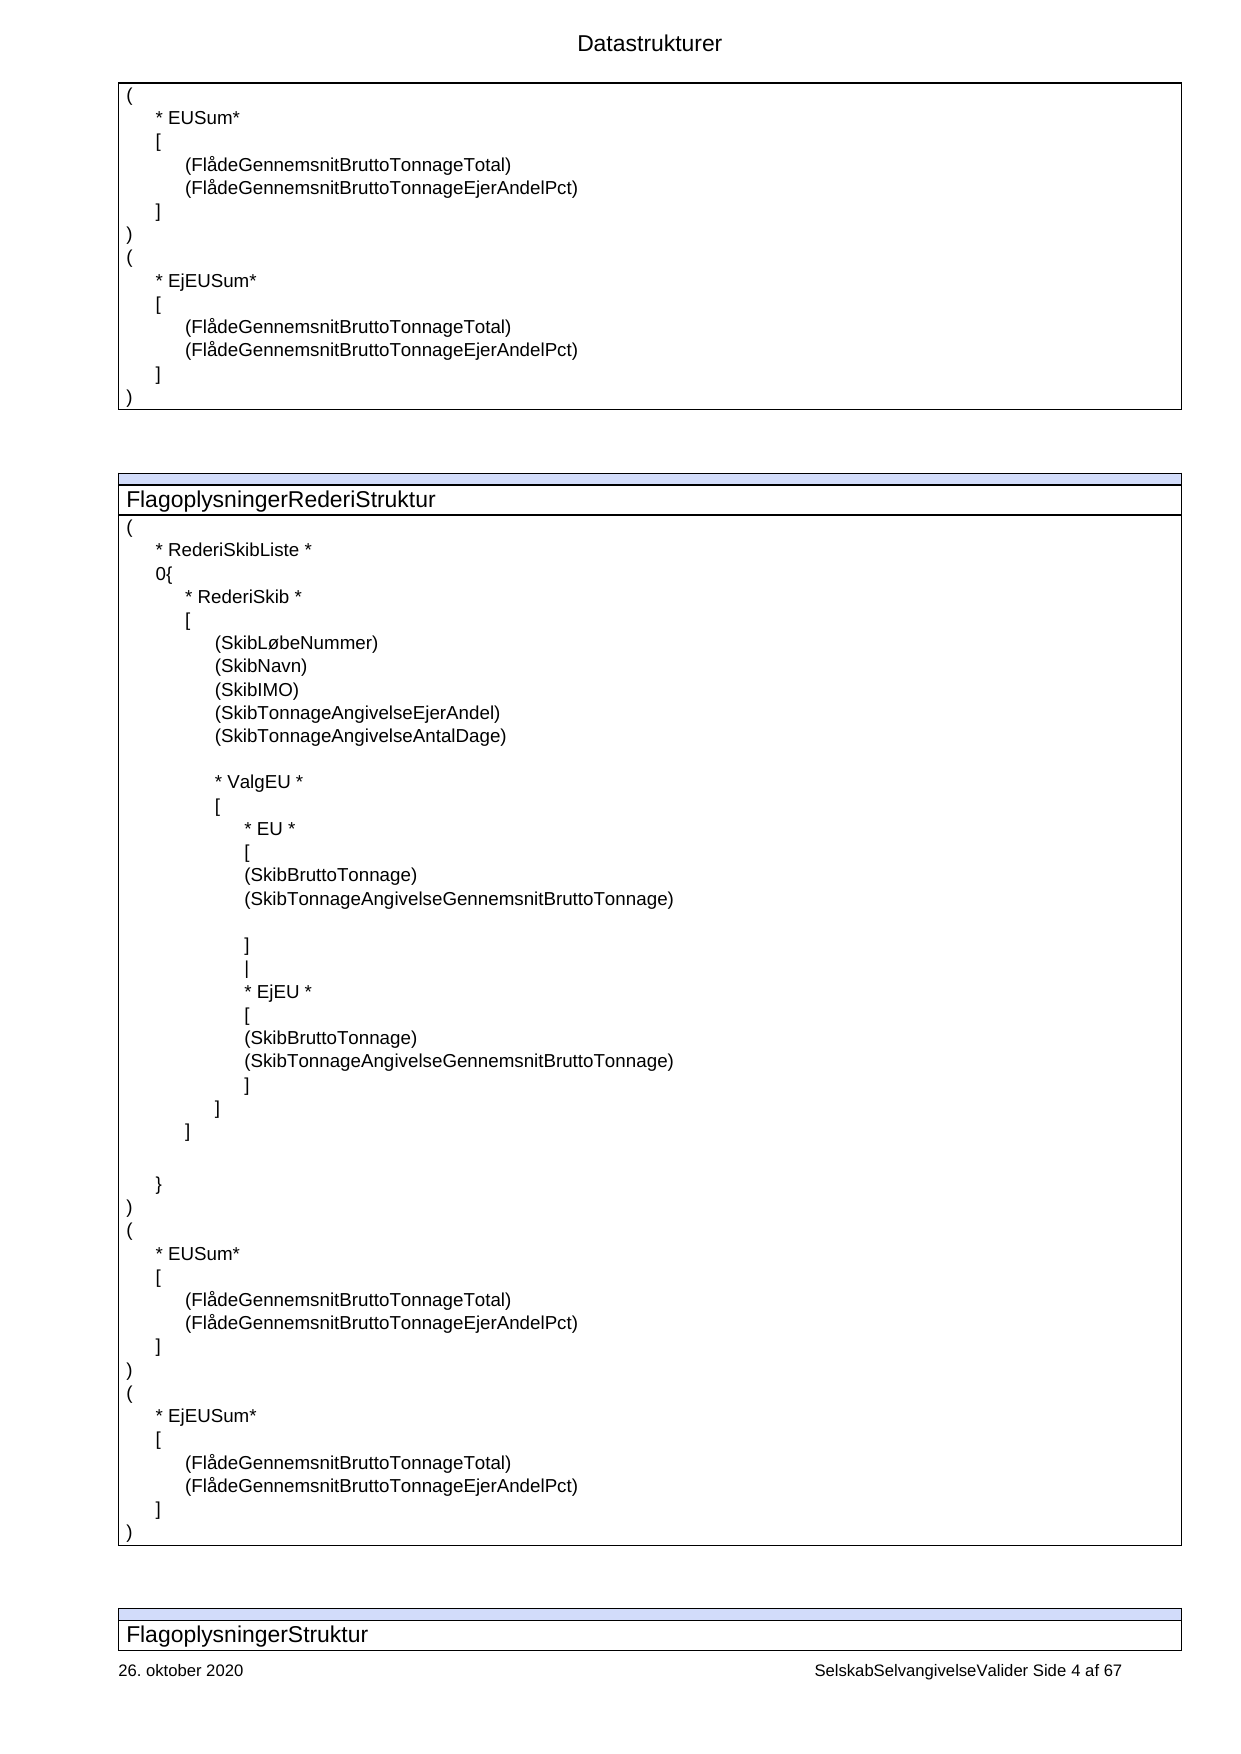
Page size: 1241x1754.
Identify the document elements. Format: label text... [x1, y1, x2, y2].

table_header [119, 474, 1181, 484]
table_cell ( * RederiSkibListe * 0{ * RederiSkib * [ (SkibLøbeNummer) (SkibNavn) (SkibIMO) (SkibTonnageAngivelseEjerAndel) (SkibTonnageAngivelseAntalDage) * ValgEU * [ * EU * [ (SkibBruttoTonnage) (SkibTonnageAngivelseGennemsnitBruttoTonnage) ] | * EjEU * [ (SkibBruttoTonnage) (SkibTonnageAngivelseGennemsnitBruttoTonnage) ] ] ] } ) ( * EUSum* [ (FlådeGennemsnitBruttoTonnageTotal) (FlådeGennemsnitBruttoTonnageEjerAndelPct) ] ) ( * EjEUSum* [ (FlådeGennemsnitBruttoTonnageTotal) (FlådeGennemsnitBruttoTonnageEjerAndelPct) ] ) [119, 516, 1181, 1545]
table_cell FlagoplysningerStruktur [119, 1621, 1181, 1650]
table_header [119, 1609, 1181, 1620]
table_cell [119, 84, 1181, 409]
table_cell FlagoplysningerRederiStruktur [119, 486, 1181, 514]
